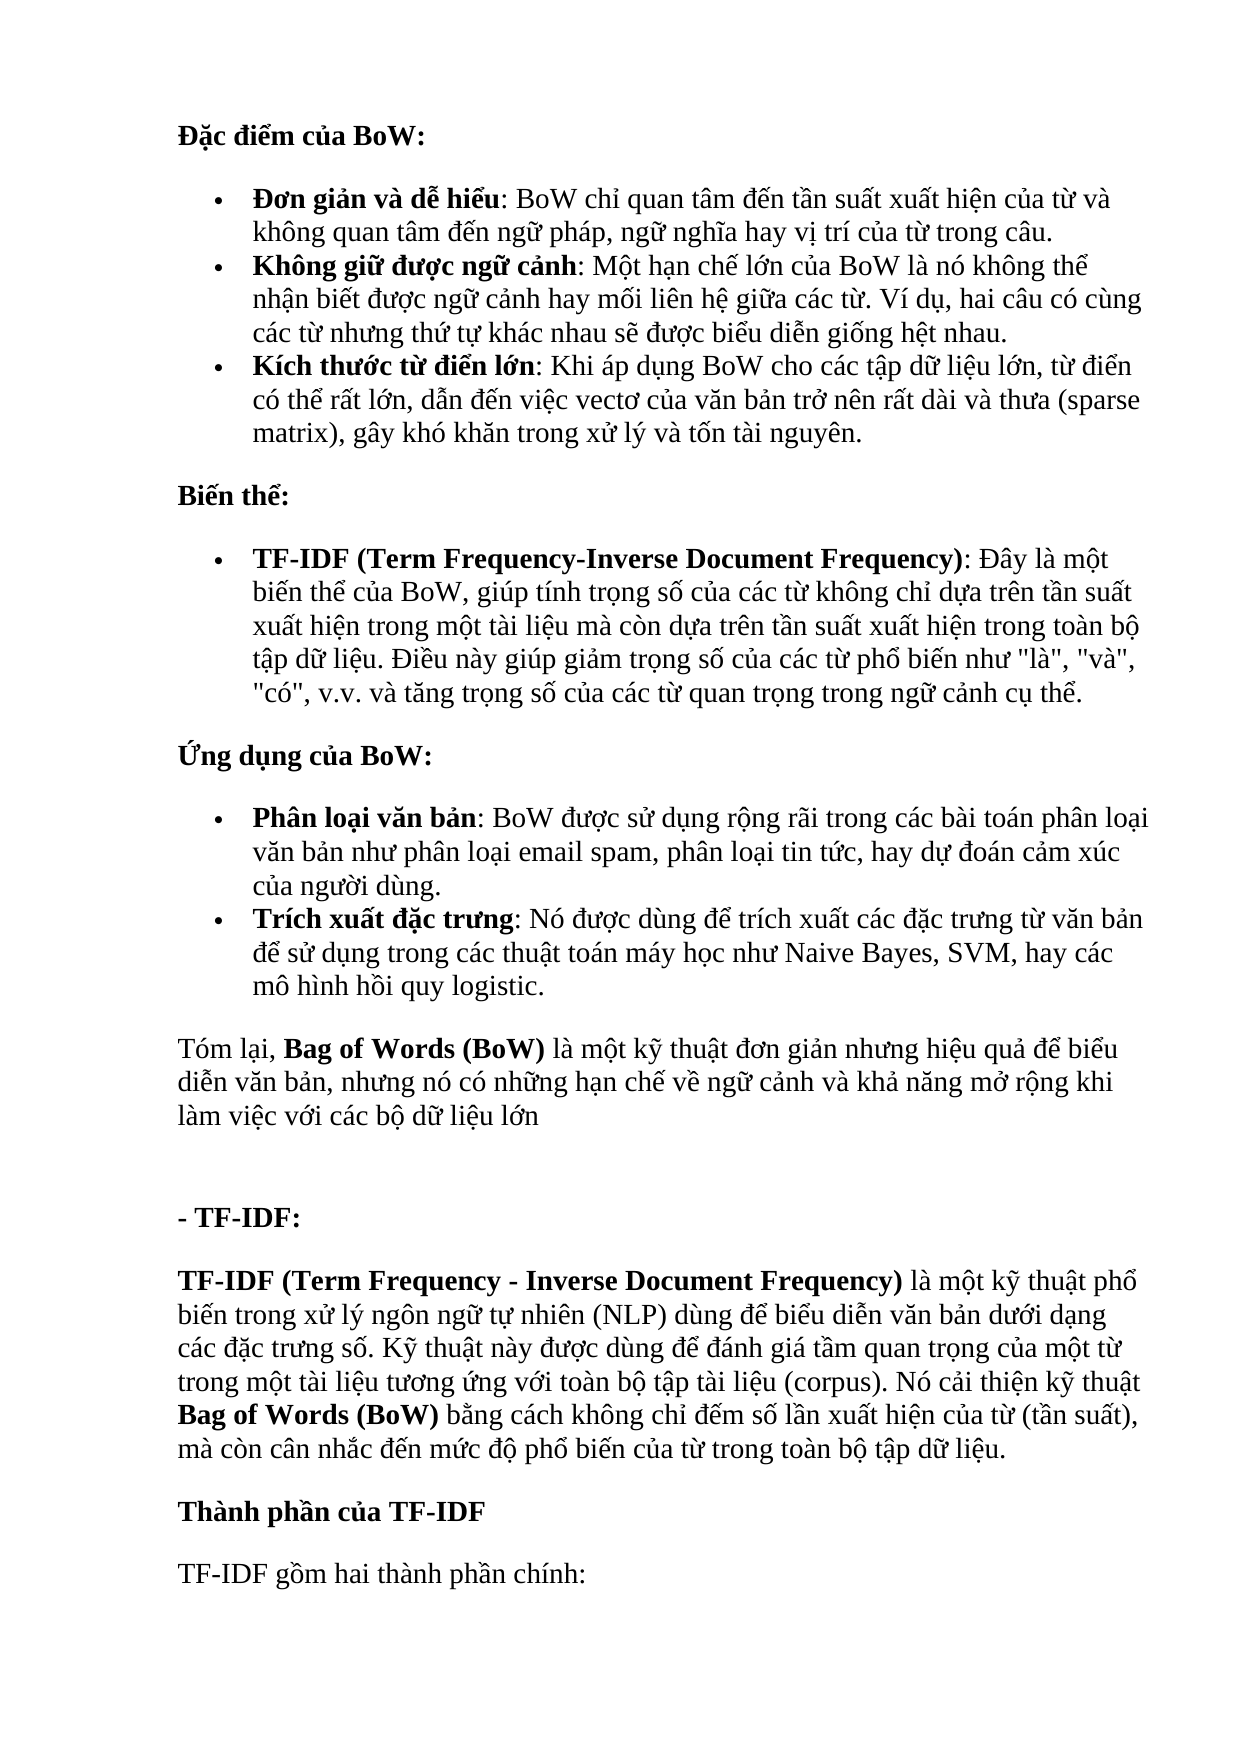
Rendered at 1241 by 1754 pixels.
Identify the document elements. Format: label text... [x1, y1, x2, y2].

text TF-IDF (Term Frequency - Inverse Document Frequency) là một kỹ thuật phổ biến trong xử lý ngôn ngữ tự nhiên (NLP) dùng để biểu diễn văn bản dưới dạng các đặc trưng số. Kỹ thuật này được dùng để đánh giá tầm quan trọng của một từ trong một tài liệu tương ứng với toàn bộ tập tài liệu (corpus). Nó cải thiện kỹ thuật Bag of Words (BoW) bằng cách không chỉ đếm số lần xuất hiện của từ (tần suất), mà còn cân nhắc đến mức độ phổ biến của từ trong toàn bộ tập dữ liệu. [177, 1263, 1152, 1464]
list Phân loại văn bản: BoW được sử dụng rộng rãi trong các bài toán phân loại văn bản như phân loại email spam, phân loại tin tức, hay dự đoán cảm xúc của người dùng. [215, 801, 1152, 901]
list TF-IDF (Term Frequency-Inverse Document Frequency): Đây là một biến thể của BoW, giúp tính trọng số của các từ không chỉ dựa trên tần suất xuất hiện trong một tài liệu mà còn dựa trên tần suất xuất hiện trong toàn bộ tập dữ liệu. Điều này giúp giảm trọng số của các từ phổ biến như "là", "và", "có", v.v. và tăng trọng số của các từ quan trọng trong ngữ cảnh cụ thể. [215, 541, 1152, 709]
list Kích thước từ điển lớn: Khi áp dụng BoW cho các tập dữ liệu lớn, từ điển có thể rất lớn, dẫn đến việc vectơ của văn bản trở nên rất dài và thưa (sparse matrix), gây khó khăn trong xử lý và tốn tài nguyên. [215, 348, 1152, 449]
subtitle Thành phần của TF-IDF [177, 1494, 1152, 1527]
text Biến thể: [177, 478, 1152, 512]
list Trích xuất đặc trưng: Nó được dùng để trích xuất các đặc trưng từ văn bản để sử dụng trong các thuật toán máy học như Naive Bayes, SVM, hay các mô hình hồi quy logistic. [215, 901, 1152, 1002]
list Đơn giản và dễ hiểu: BoW chỉ quan tâm đến tần suất xuất hiện của từ và không quan tâm đến ngữ pháp, ngữ nghĩa hay vị trí của từ trong câu. [215, 181, 1152, 248]
text Đặc điểm của BoW: [177, 118, 1152, 152]
text Ứng dụng của BoW: [177, 738, 1152, 771]
text Tóm lại, Bag of Words (BoW) là một kỹ thuật đơn giản nhưng hiệu quả để biểu diễn văn bản, nhưng nó có những hạn chế về ngữ cảnh và khả năng mở rộng khi làm việc với các bộ dữ liệu lớn [177, 1031, 1152, 1132]
list Không giữ được ngữ cảnh: Một hạn chế lớn của BoW là nó không thể nhận biết được ngữ cảnh hay mối liên hệ giữa các từ. Ví dụ, hai câu có cùng các từ nhưng thứ tự khác nhau sẽ được biểu diễn giống hệt nhau. [215, 248, 1152, 348]
text TF-IDF gồm hai thành phần chính: [177, 1556, 1152, 1590]
text - TF-IDF: [177, 1201, 1152, 1234]
